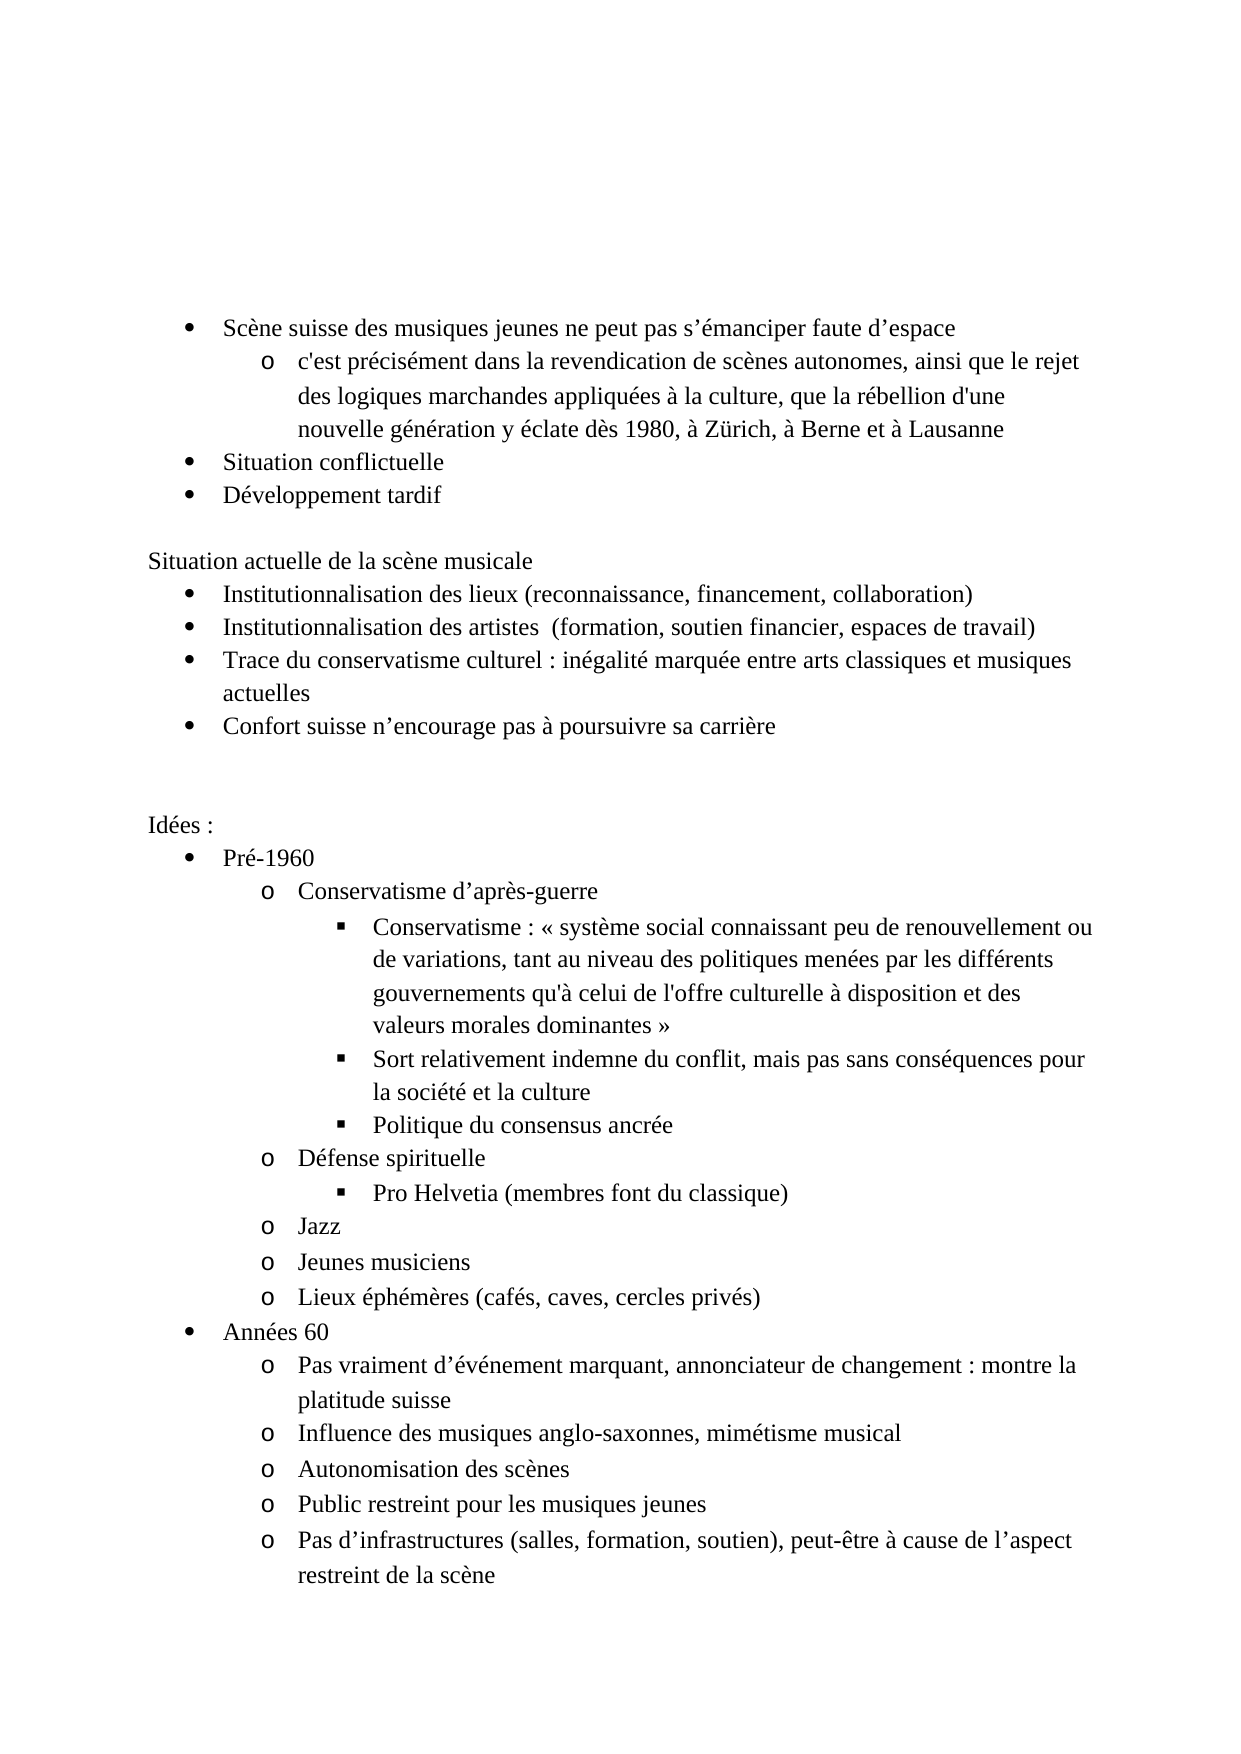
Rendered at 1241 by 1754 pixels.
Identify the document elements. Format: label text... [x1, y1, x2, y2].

list Confort suisse n’encourage pas à poursuivre sa carrière [185, 711, 1093, 740]
list Influence des musiques anglo-saxonnes, mimétisme musical [260, 1418, 1093, 1449]
list Conservatisme : « système social connaissant peu de renouvellement ou de variations, tant au niveau des politiques menées par les différents gouvernements qu'à celui de l'offre culturelle à disposition et des valeurs morales dominantes » [335, 912, 1093, 1039]
list Situation conflictuelle [185, 447, 1093, 476]
list Trace du conservatisme culturel : inégalité marquée entre arts classiques et musiques actuelles [185, 645, 1093, 707]
list Défense spirituelle [260, 1143, 1093, 1173]
list Sort relativement indemne du conflit, mais pas sans conséquences pour la société et la culture [335, 1044, 1093, 1105]
list Pas vraiment d’événement marquant, annonciateur de changement : montre la platitude suisse [260, 1350, 1093, 1414]
list Années 60 [185, 1317, 1093, 1346]
text Situation actuelle de la scène musicale [148, 546, 1093, 575]
list Politique du consensus ancrée [335, 1110, 1093, 1138]
list Public restreint pour les musiques jeunes [260, 1489, 1093, 1520]
list Développement tardif [185, 480, 1093, 509]
list Lieux éphémères (cafés, caves, cercles privés) [260, 1282, 1093, 1313]
list Jeunes musiciens [260, 1247, 1093, 1277]
list c'est précisément dans la revendication de scènes autonomes, ainsi que le rejet des logiques marchandes appliquées à la culture, que la rébellion d'une nouvelle génération y éclate dès 1980, à Zürich, à Berne et à Lausanne [260, 346, 1093, 443]
list Institutionnalisation des lieux (reconnaissance, financement, collaboration) [185, 579, 1093, 608]
list Pro Helvetia (membres font du classique) [335, 1178, 1093, 1207]
list Pré-1960 [185, 843, 1093, 872]
list Conservatisme d’après-guerre [260, 876, 1093, 907]
list Institutionnalisation des artistes (formation, soutien financier, espaces de travail) [185, 612, 1093, 641]
list Pas d’infrastructures (salles, formation, soutien), peut-être à cause de l’aspect restreint de la scène [260, 1525, 1093, 1589]
list Scène suisse des musiques jeunes ne peut pas s’émanciper faute d’espace [185, 313, 1093, 341]
list Jazz [260, 1211, 1093, 1242]
text Idées : [148, 810, 1093, 839]
list Autonomisation des scènes [260, 1454, 1093, 1485]
